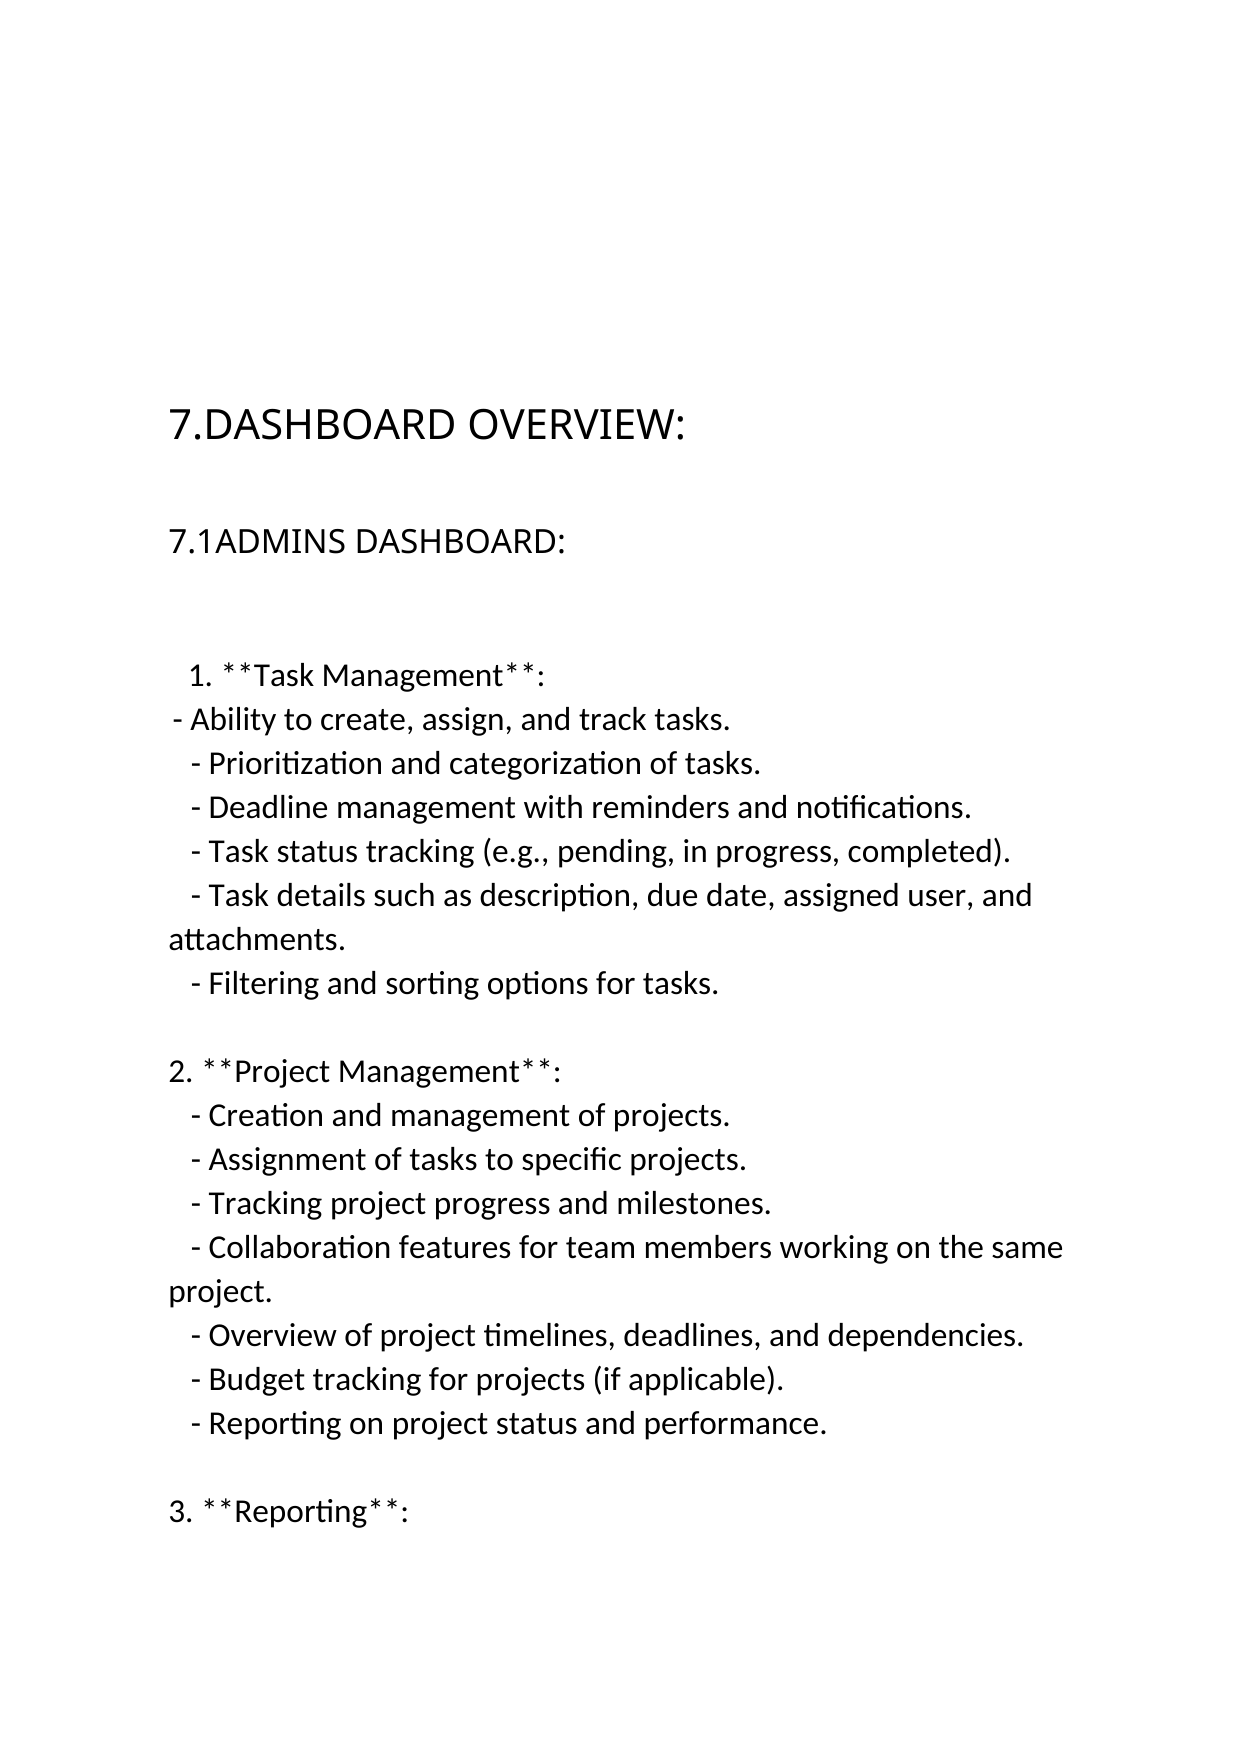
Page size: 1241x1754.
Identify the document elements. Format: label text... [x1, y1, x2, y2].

text - Tracking project progress and milestones. [168, 1182, 1090, 1223]
text - Creation and management of projects. [168, 1094, 1090, 1135]
text - Budget tracking for projects (if applicable). [168, 1358, 1090, 1398]
text - Prioritization and categorization of tasks. [168, 742, 1090, 783]
text 2. **Project Management**: [168, 1050, 1090, 1091]
text - Assignment of tasks to specific projects. [168, 1138, 1090, 1179]
text - Overview of project timelines, deadlines, and dependencies. [168, 1314, 1090, 1354]
text 1. **Task Management**: [150, 654, 1090, 695]
text - Ability to create, assign, and track tasks. [150, 698, 1090, 739]
text 3. **Reporting**: [168, 1489, 1090, 1530]
text - Task details such as description, due date, assigned user, and attachments. [168, 874, 1090, 959]
text - Filtering and sorting options for tasks. [168, 962, 1090, 1003]
text - Collaboration features for team members working on the same project. [168, 1226, 1090, 1311]
text - Deadline management with reminders and notifications. [168, 786, 1090, 827]
text 7.1ADMINS DASHBOARD: [168, 517, 1090, 563]
text - Task status tracking (e.g., pending, in progress, completed). [168, 830, 1090, 871]
text - Reporting on project status and performance. [168, 1402, 1090, 1442]
text 7.DASHBOARD OVERVIEW: [168, 395, 1090, 452]
